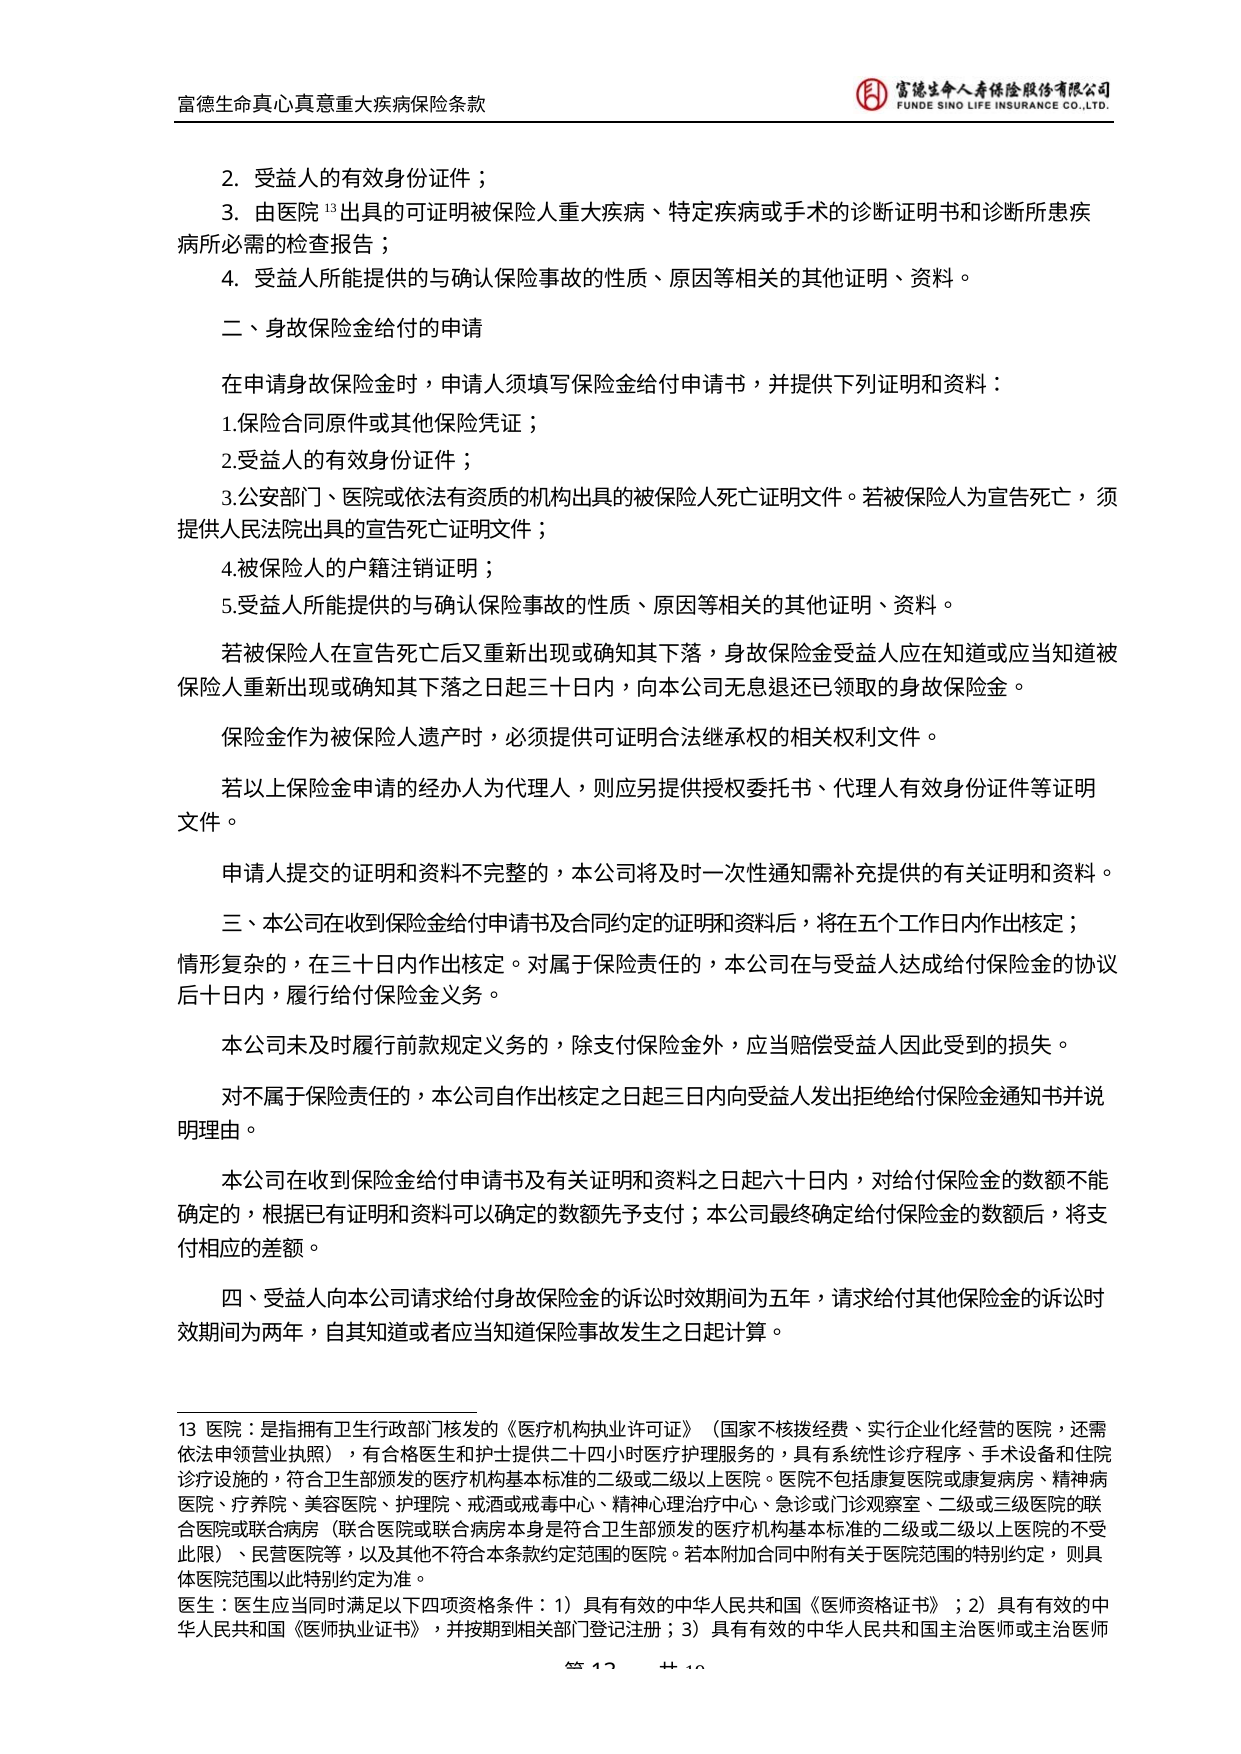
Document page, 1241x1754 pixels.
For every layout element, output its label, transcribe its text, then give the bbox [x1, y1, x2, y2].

list 由医院13出具的可证明被保险人重大疾病、特定疾病或手术的诊断证明书和诊断所患疾病所必需的检查报告； [177, 196, 1111, 259]
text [177, 1592, 1111, 1642]
text 在申请身故保险金时，申请人须填写保险金给付申请书，并提供下列证明和资料： [221, 369, 1132, 398]
picture [852, 76, 1111, 114]
text 2.受益人的有效身份证件； [221, 445, 1132, 474]
text 对不属于保险责任的，本公司自作出核定之日起三日内向受益人发出拒绝给付保险金通知书并说明理由。 [177, 1081, 1111, 1145]
text 四、受益人向本公司请求给付身故保险金的诉讼时效期间为五年，请求给付其他保险金的诉讼时效期间为两年，自其知道或者应当知道保险事故发生之日起计算。 [177, 1283, 1111, 1347]
text 情形复杂的，在三十日内作出核定。对属于保险责任的，本公司在与受益人达成给付保险金的协议 [177, 959, 1132, 976]
text 3.公安部门、医院或依法有资质的机构出具的被保险人死亡证明文件。若被保险人为宣告死亡， 须提供人民法院出具的宣告死亡证明文件； [177, 482, 1122, 543]
text 本公司未及时履行前款规定义务的，除支付保险金外，应当赔偿受益人因此受到的损失。 [221, 1031, 1132, 1060]
text 保险金作为被保险人遗产时，必须提供可证明合法继承权的相关权利文件。 [221, 722, 1132, 752]
list 医院：是指拥有卫生行政部门核发的《医疗机构执业许可证》（国家不核拨经费、实行企业化经营的医院，还需依法申领营业执照），有合格医生和护士提供二十四小时医疗护理服务的，具有系统性诊疗程序、手术设备和住院诊疗设施的，符合卫生部颁发的医疗机构基本标准的二级或二级以上医院。医院不包括康复医院或康复病房、精神病医院、疗养院、美容医院、护理院、戒酒或戒毒中心、精神心理治疗中心、急诊或门诊观察室、二级或三级医院的联合医院或联合病房（联合医院或联合病房本身是符合卫生部颁发的医疗机构基本标准的二级或二级以上医院的不受此限）、民营医院等，以及其他不符合本条款约定范围的医院。若本附加合同中附有关于医院范围的特别约定， 则具体医院范围以此特别约定为准。 [177, 1412, 1120, 1592]
text 本公司在收到保险金给付申请书及有关证明和资料之日起六十日内，对给付保险金的数额不能确定的，根据已有证明和资料可以确定的数额先予支付；本公司最终确定给付保险金的数额后，将支付相应的差额。 [177, 1166, 1111, 1263]
text 5.受益人所能提供的与确认保险事故的性质、原因等相关的其他证明、资料。 [221, 590, 1132, 620]
list 受益人所能提供的与确认保险事故的性质、原因等相关的其他证明、资料。二、身故保险金给付的申请 [221, 263, 976, 343]
text 申请人提交的证明和资料不完整的，本公司将及时一次性通知需补充提供的有关证明和资料。三、本公司在收到保险金给付申请书及合同约定的证明和资料后，将在五个工作日内作出核定； [221, 857, 1122, 938]
list 受益人的有效身份证件； [177, 163, 1132, 193]
text 后十日内，履行给付保险金义务。 [177, 980, 1132, 1009]
text 若以上保险金申请的经办人为代理人，则应另提供授权委托书、代理人有效身份证件等证明文件。 [177, 773, 1117, 837]
text 若被保险人在宣告死亡后又重新出现或确知其下落，身故保险金受益人应在知道或应当知道被保险人重新出现或确知其下落之日起三十日内，向本公司无息退还已领取的身故保险金。 [177, 638, 1118, 702]
text 4.被保险人的户籍注销证明； [221, 553, 1132, 583]
text 1.保险合同原件或其他保险凭证； [221, 407, 1132, 437]
